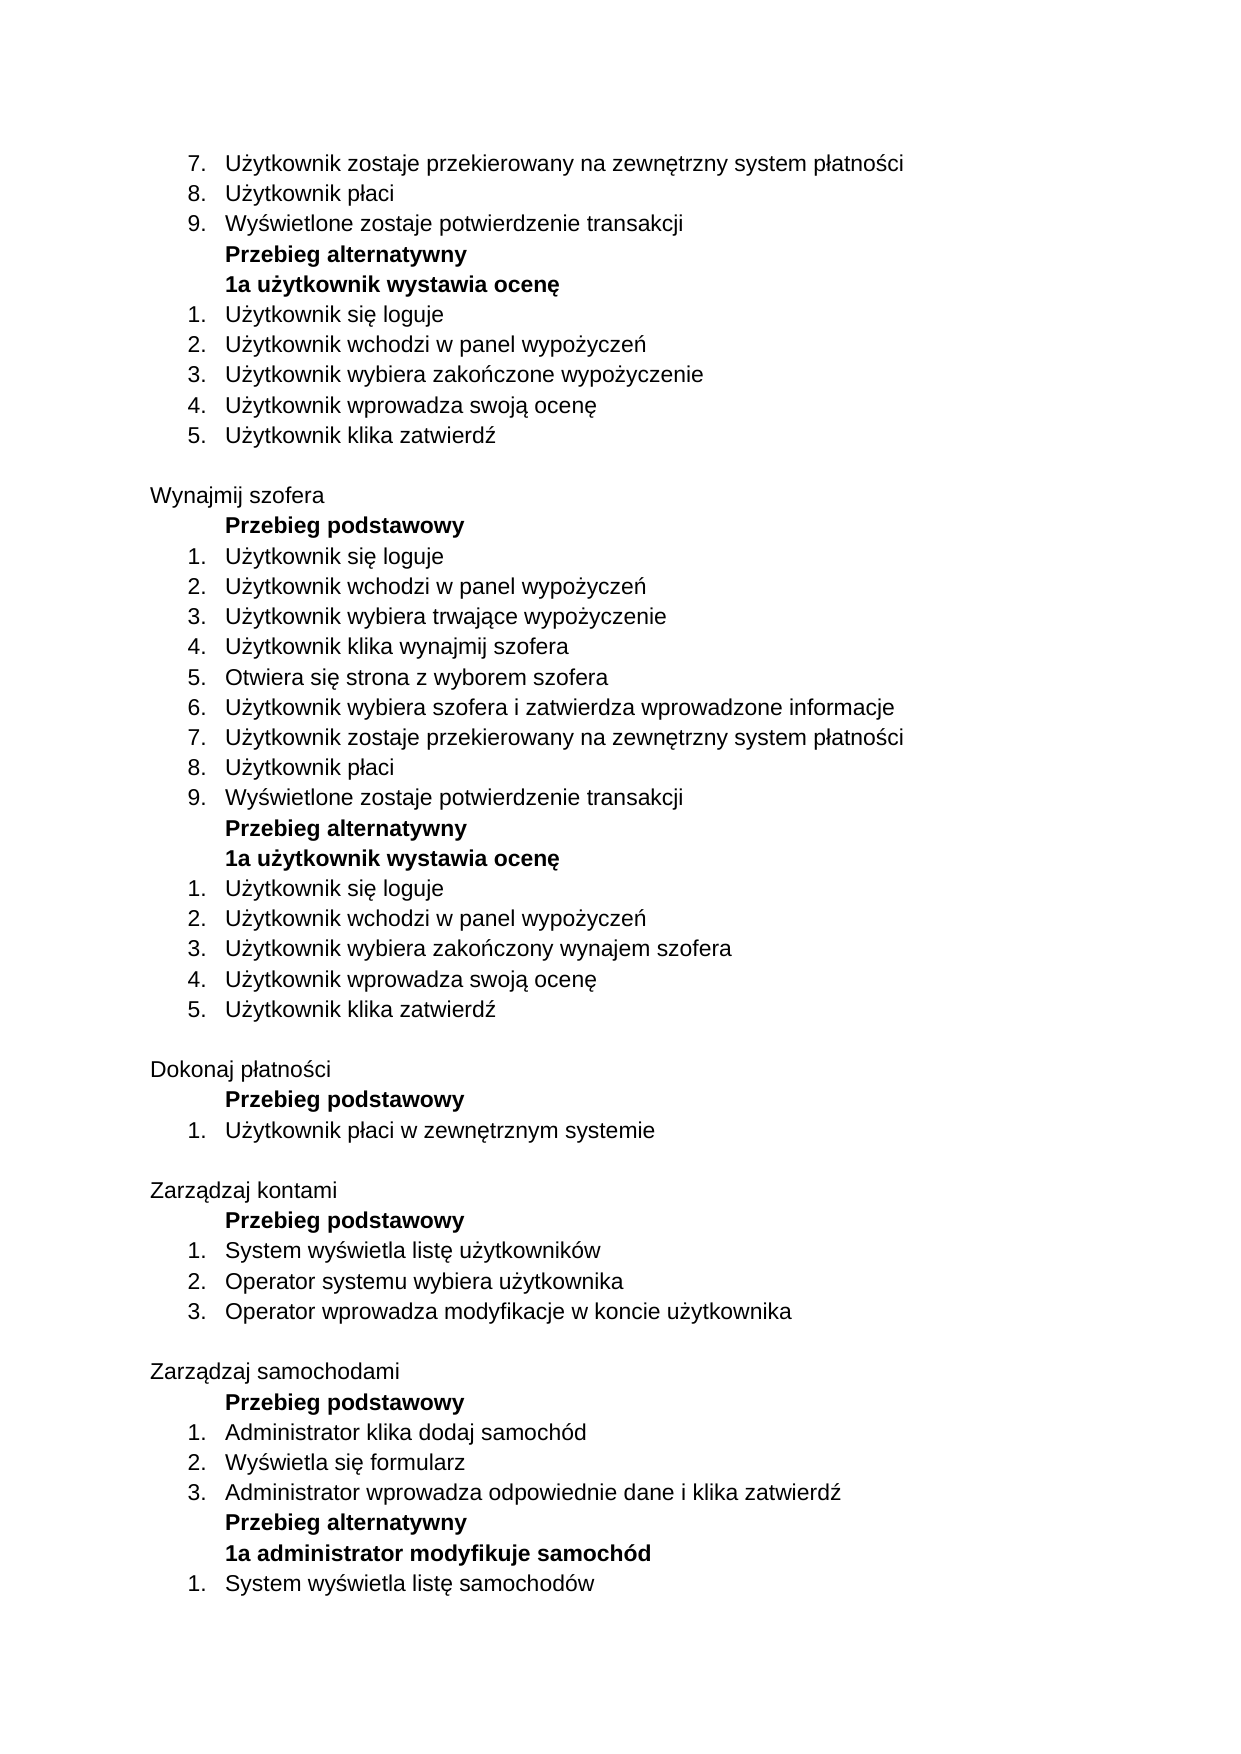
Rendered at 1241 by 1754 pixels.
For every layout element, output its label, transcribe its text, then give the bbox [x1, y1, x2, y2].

list Użytkownik wchodzi w panel wypożyczeń [187, 573, 1090, 599]
list Użytkownik się loguje [187, 301, 1090, 327]
list Użytkownik wprowadza swoją ocenę [187, 392, 1090, 418]
list Wyświetlone zostaje potwierdzenie transakcji [187, 784, 1090, 811]
text Dokonaj płatności [150, 1056, 1090, 1083]
list Administrator wprowadza odpowiednie dane i klika zatwierdź [187, 1479, 1090, 1506]
list Użytkownik klika zatwierdź [187, 996, 1090, 1022]
list Użytkownik płaci w zewnętrznym systemie [187, 1117, 1090, 1143]
list Użytkownik się loguje [187, 875, 1090, 901]
list Wyświetla się formularz [187, 1449, 1090, 1475]
list Użytkownik wchodzi w panel wypożyczeń [187, 905, 1090, 932]
text Przebieg alternatywny [150, 814, 1090, 841]
list Użytkownik wchodzi w panel wypożyczeń [187, 331, 1090, 358]
list Użytkownik zostaje przekierowany na zewnętrzny system płatności [187, 150, 1090, 176]
text 1a użytkownik wystawia ocenę [150, 271, 1090, 297]
list Otwiera się strona z wyborem szofera [187, 663, 1090, 690]
text 1a administrator modyfikuje samochód [150, 1539, 1090, 1566]
list Wyświetlone zostaje potwierdzenie transakcji [187, 210, 1090, 237]
list Użytkownik klika zatwierdź [187, 422, 1090, 448]
text Zarządzaj samochodami [150, 1358, 1090, 1385]
text Wynajmij szofera [150, 482, 1090, 509]
list Użytkownik płaci [187, 754, 1090, 781]
text Przebieg alternatywny [150, 1509, 1090, 1536]
list System wyświetla listę użytkowników [187, 1237, 1090, 1264]
list Operator systemu wybiera użytkownika [187, 1268, 1090, 1294]
list Użytkownik wybiera zakończone wypożyczenie [187, 361, 1090, 388]
text Przebieg podstawowy [150, 512, 1090, 539]
text Przebieg podstawowy [150, 1388, 1090, 1415]
list Użytkownik płaci [187, 180, 1090, 207]
text Przebieg podstawowy [150, 1207, 1090, 1234]
list Administrator klika dodaj samochód [187, 1419, 1090, 1445]
list System wyświetla listę samochodów [187, 1570, 1090, 1596]
list Użytkownik wybiera trwające wypożyczenie [187, 603, 1090, 629]
list Użytkownik klika wynajmij szofera [187, 633, 1090, 660]
list Użytkownik zostaje przekierowany na zewnętrzny system płatności [187, 724, 1090, 750]
list Użytkownik wybiera szofera i zatwierdza wprowadzone informacje [187, 694, 1090, 720]
text Zarządzaj kontami [150, 1177, 1090, 1203]
text Przebieg podstawowy [150, 1086, 1090, 1113]
list Użytkownik wprowadza swoją ocenę [187, 966, 1090, 992]
list Operator wprowadza modyfikacje w koncie użytkownika [187, 1298, 1090, 1324]
text 1a użytkownik wystawia ocenę [150, 845, 1090, 871]
list Użytkownik wybiera zakończony wynajem szofera [187, 935, 1090, 962]
text Przebieg alternatywny [150, 241, 1090, 267]
list Użytkownik się loguje [187, 543, 1090, 569]
